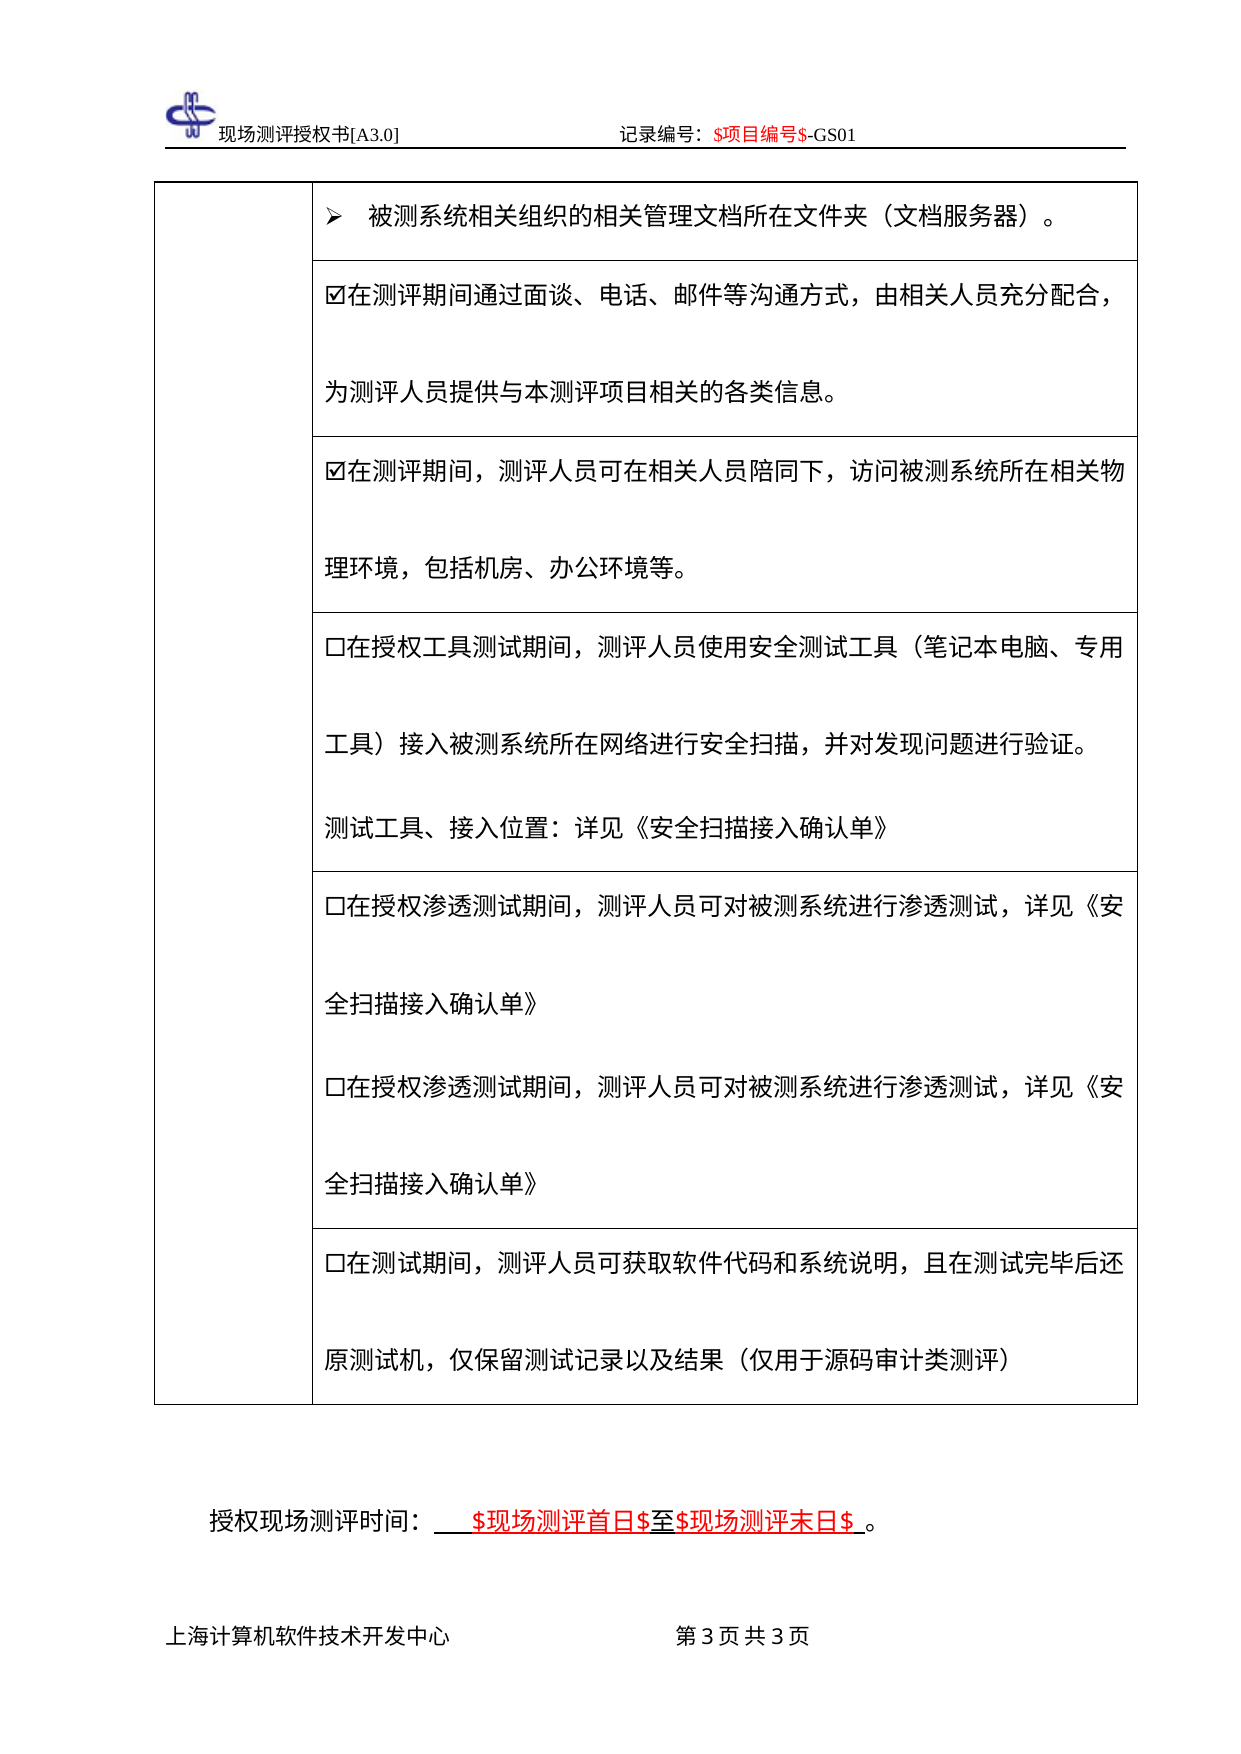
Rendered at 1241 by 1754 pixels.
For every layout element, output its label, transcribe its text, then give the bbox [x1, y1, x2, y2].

picture [165, 88, 219, 142]
text 授权现场测评时间： $现场测评首日$至$现场测评末日$ 。 [165, 1487, 1126, 1552]
table_cell 在测试期间，测评人员可获取软件代码和系统说明，且在测试完毕后还原测试机，仅保留测试记录以及结果（仅用于源码审计类测评） [313, 1229, 1137, 1404]
table_cell 在授权渗透测试期间，测评人员可对被测系统进行渗透测试，详见《安全扫描接入确认单》 在授权渗透测试期间，测评人员可对被测系统进行渗透测试，详见《安全扫描接入确认单》 [313, 872, 1137, 1228]
table_cell 在测评期间，测评人员可在相关人员陪同下，访问被测系统所在相关物理环境，包括机房、办公环境等。 [313, 437, 1137, 612]
table_cell 在测评期间通过面谈、电话、邮件等沟通方式，由相关人员充分配合，为测评人员提供与本测评项目相关的各类信息。 [313, 261, 1137, 436]
table_cell 在授权工具测试期间，测评人员使用安全测试工具（笔记本电脑、专用工具）接入被测系统所在网络进行安全扫描，并对发现问题进行验证。 测试工具、接入位置：详见《安全扫描接入确认单》 [313, 613, 1137, 871]
table_cell 在测评期间，测评人员可查看被测系统相关设备的配置，包括： 被测系统相关服务器； 被测系统所在网络环境相关网络设备，安全设备； 被测系统所在物理环境相关供电、空调、安全防护、监控设备； 被测系统相关组织的相关管理文档所在文件夹（文档服务器）。 [313, 183, 1137, 260]
